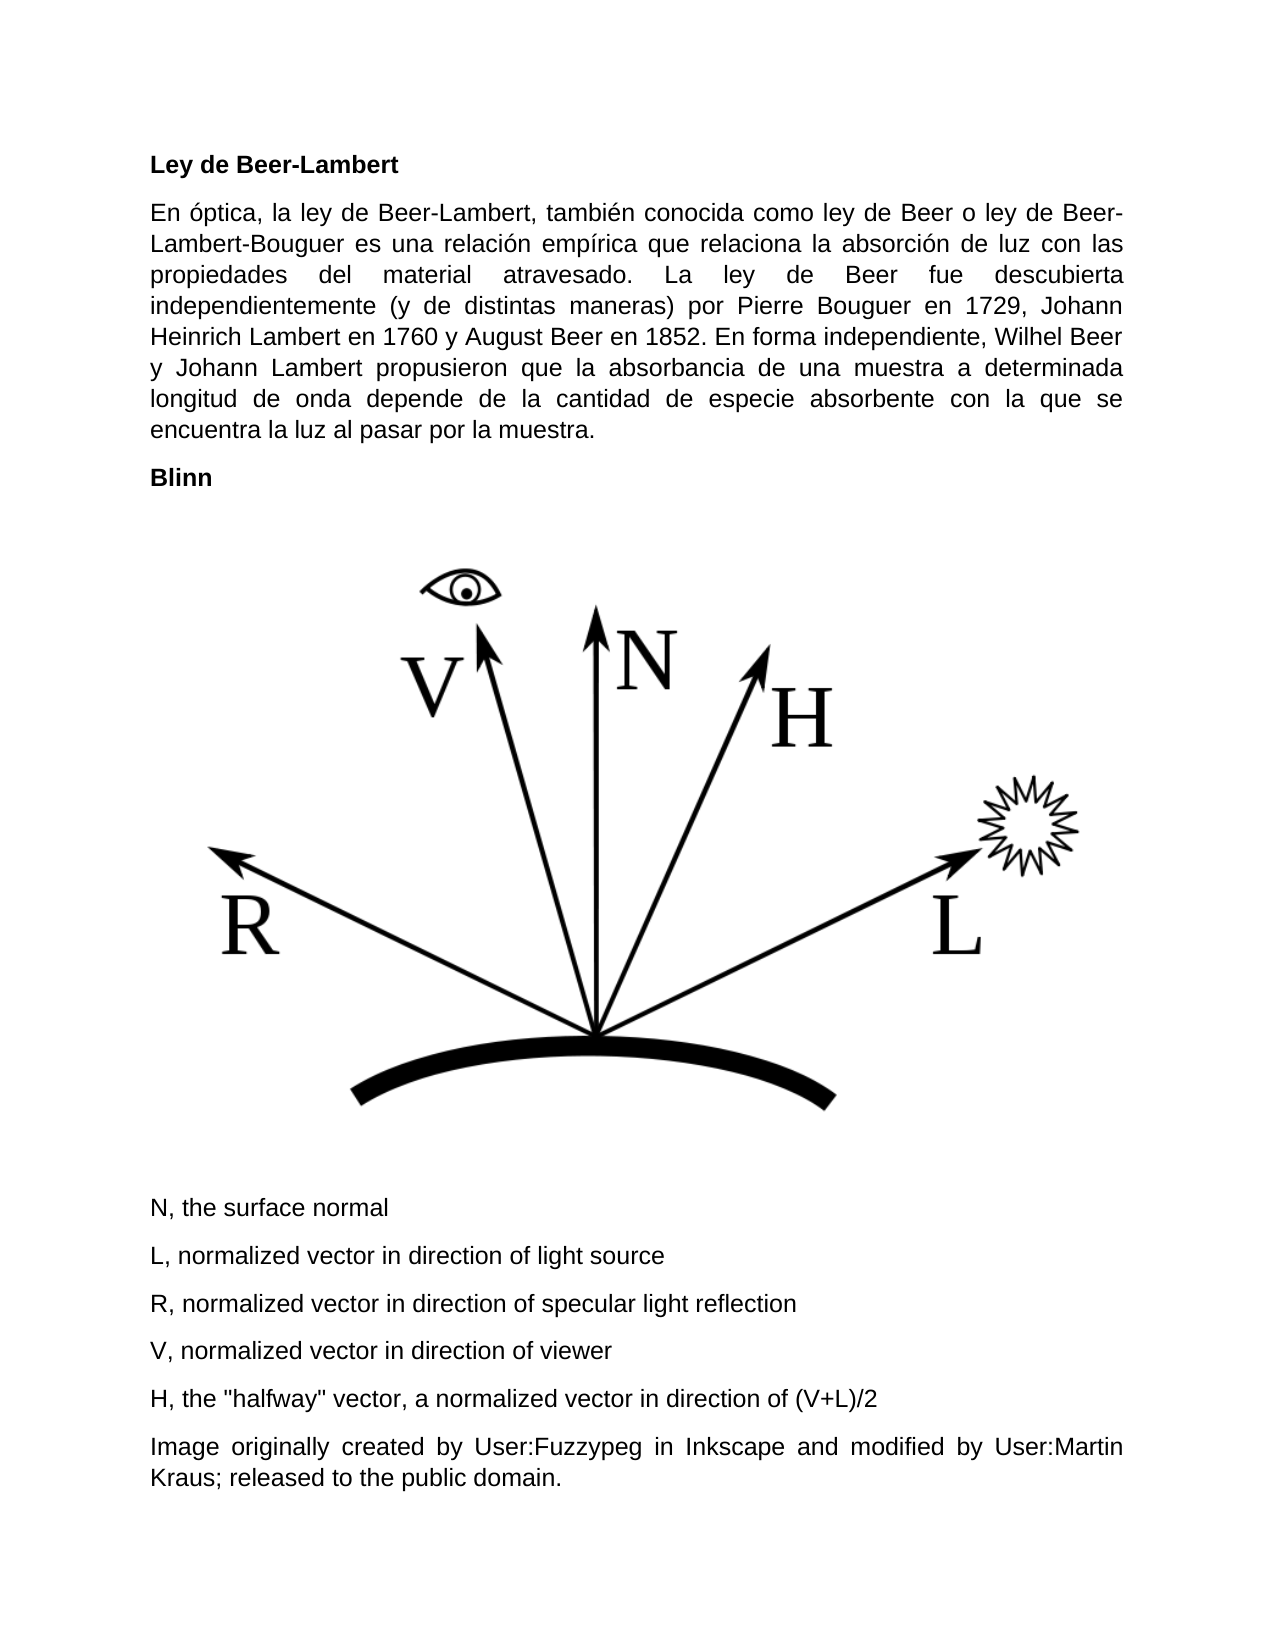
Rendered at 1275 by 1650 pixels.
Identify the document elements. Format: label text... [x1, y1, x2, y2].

text Blinn [150, 463, 1125, 491]
text L, normalized vector in direction of light source [150, 1241, 1125, 1270]
text N, the surface normal [150, 1193, 1125, 1222]
text Image originally created by User:Fuzzypeg in Inkscape and modified by User:Martin Kraus; released to the public domain. [150, 1432, 1125, 1492]
text En óptica, la ley de Beer-Lambert, también conocida como ley de Beer o ley de Beer-Lambert-Bouguer es una relación empírica que relaciona la absorción de luz con las propiedades del material atravesado. La ley de Beer fue descubierta independientemente (y de distintas maneras) por Pierre Bouguer en 1729, Johann Heinrich Lambert en 1760 y August Beer en 1852. En forma independiente, Wilhel Beer y Johann Lambert propusieron que la absorbancia de una muestra a determinada longitud de onda depende de la cantidad de especie absorbente con la que se encuentra la luz al pasar por la muestra. [150, 198, 1125, 444]
text V, normalized vector in direction of viewer [150, 1336, 1125, 1365]
text Ley de Beer-Lambert [150, 150, 1125, 179]
text H, the "halfway" vector, a normalized vector in direction of (V+L)/2 [150, 1384, 1125, 1413]
text R, normalized vector in direction of specular light reflection [150, 1289, 1125, 1317]
picture [150, 510, 1125, 1175]
